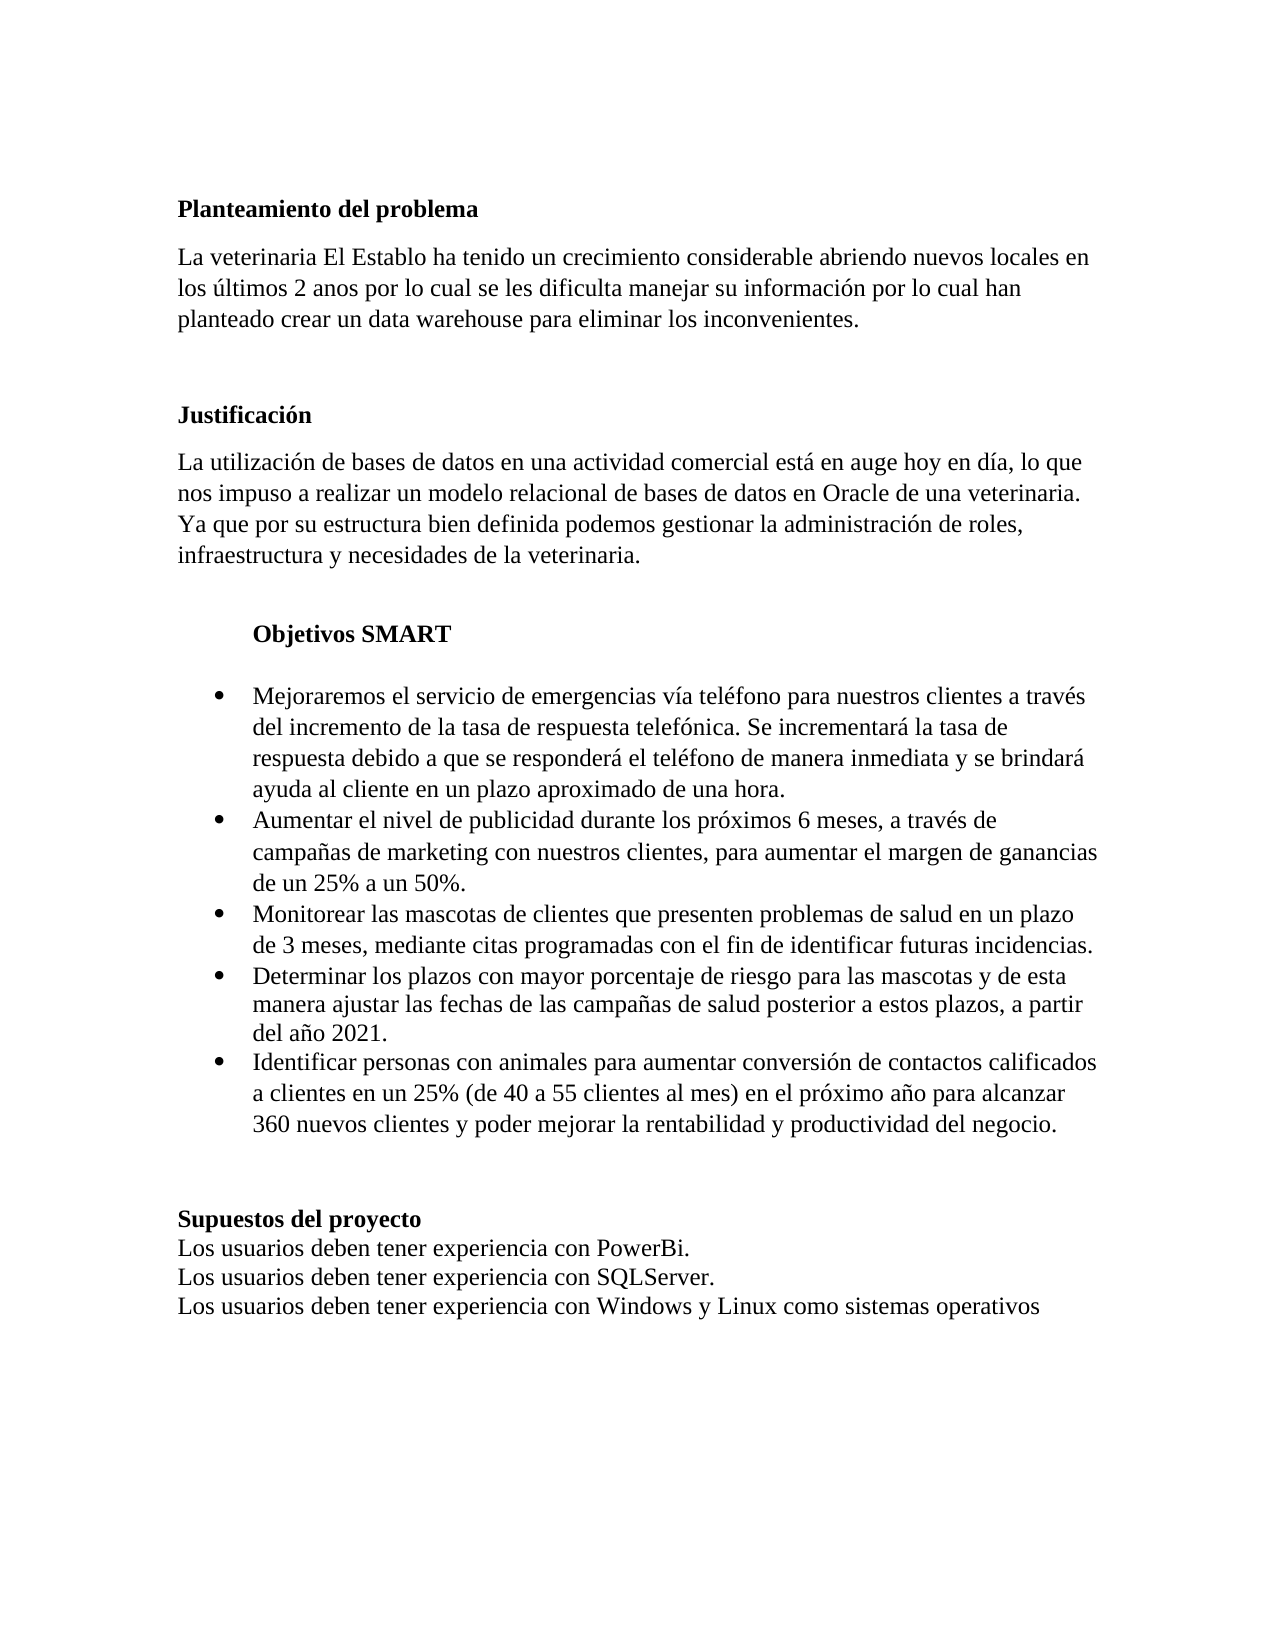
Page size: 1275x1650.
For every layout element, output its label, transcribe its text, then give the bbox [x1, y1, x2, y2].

text La veterinaria El Establo ha tenido un crecimiento considerable abriendo nuevos locales en los últimos 2 anos por lo cual se les dificulta manejar su información por lo cual han planteado crear un data warehouse para eliminar los inconvenientes. [177, 242, 1098, 333]
list Identificar personas con animales para aumentar conversión de contactos calificados a clientes en un 25% (de 40 a 55 clientes al mes) en el próximo año para alcanzar 360 nuevos clientes y poder mejorar la rentabilidad y productividad del negocio. [215, 1047, 1098, 1138]
text La utilización de bases de datos en una actividad comercial está en auge hoy en día, lo que nos impuso a realizar un modelo relacional de bases de datos en Oracle de una veterinaria. Ya que por su estructura bien definida podemos gestionar la administración de roles, infraestructura y necesidades de la veterinaria. [177, 447, 1098, 569]
text Supuestos del proyecto [177, 1204, 1098, 1233]
text Los usuarios deben tener experiencia con Windows y Linux como sistemas operativos [177, 1291, 1098, 1319]
list Mejoraremos el servicio de emergencias vía teléfono para nuestros clientes a través del incremento de la tasa de respuesta telefónica. Se incrementará la tasa de respuesta debido a que se responderá el teléfono de manera inmediata y se brindará ayuda al cliente en un plazo aproximado de una hora. [215, 681, 1098, 803]
list Objetivos SMART [252, 619, 1098, 648]
list Monitorear las mascotas de clientes que presenten problemas de salud en un plazo de 3 meses, mediante citas programadas con el fin de identificar futuras incidencias. [215, 899, 1098, 958]
text Los usuarios deben tener experiencia con PowerBi. [177, 1233, 1098, 1262]
text Planteamiento del problema [177, 194, 1098, 223]
list Determinar los plazos con mayor porcentaje de riesgo para las mascotas y de esta manera ajustar las fechas de las campañas de salud posterior a estos plazos, a partir del año 2021. [215, 961, 1098, 1047]
text Los usuarios deben tener experiencia con SQLServer. [177, 1262, 1098, 1291]
list Aumentar el nivel de publicidad durante los próximos 6 meses, a través de campañas de marketing con nuestros clientes, para aumentar el margen de ganancias de un 25% a un 50%. [215, 806, 1098, 896]
text Justificación [177, 400, 1098, 428]
